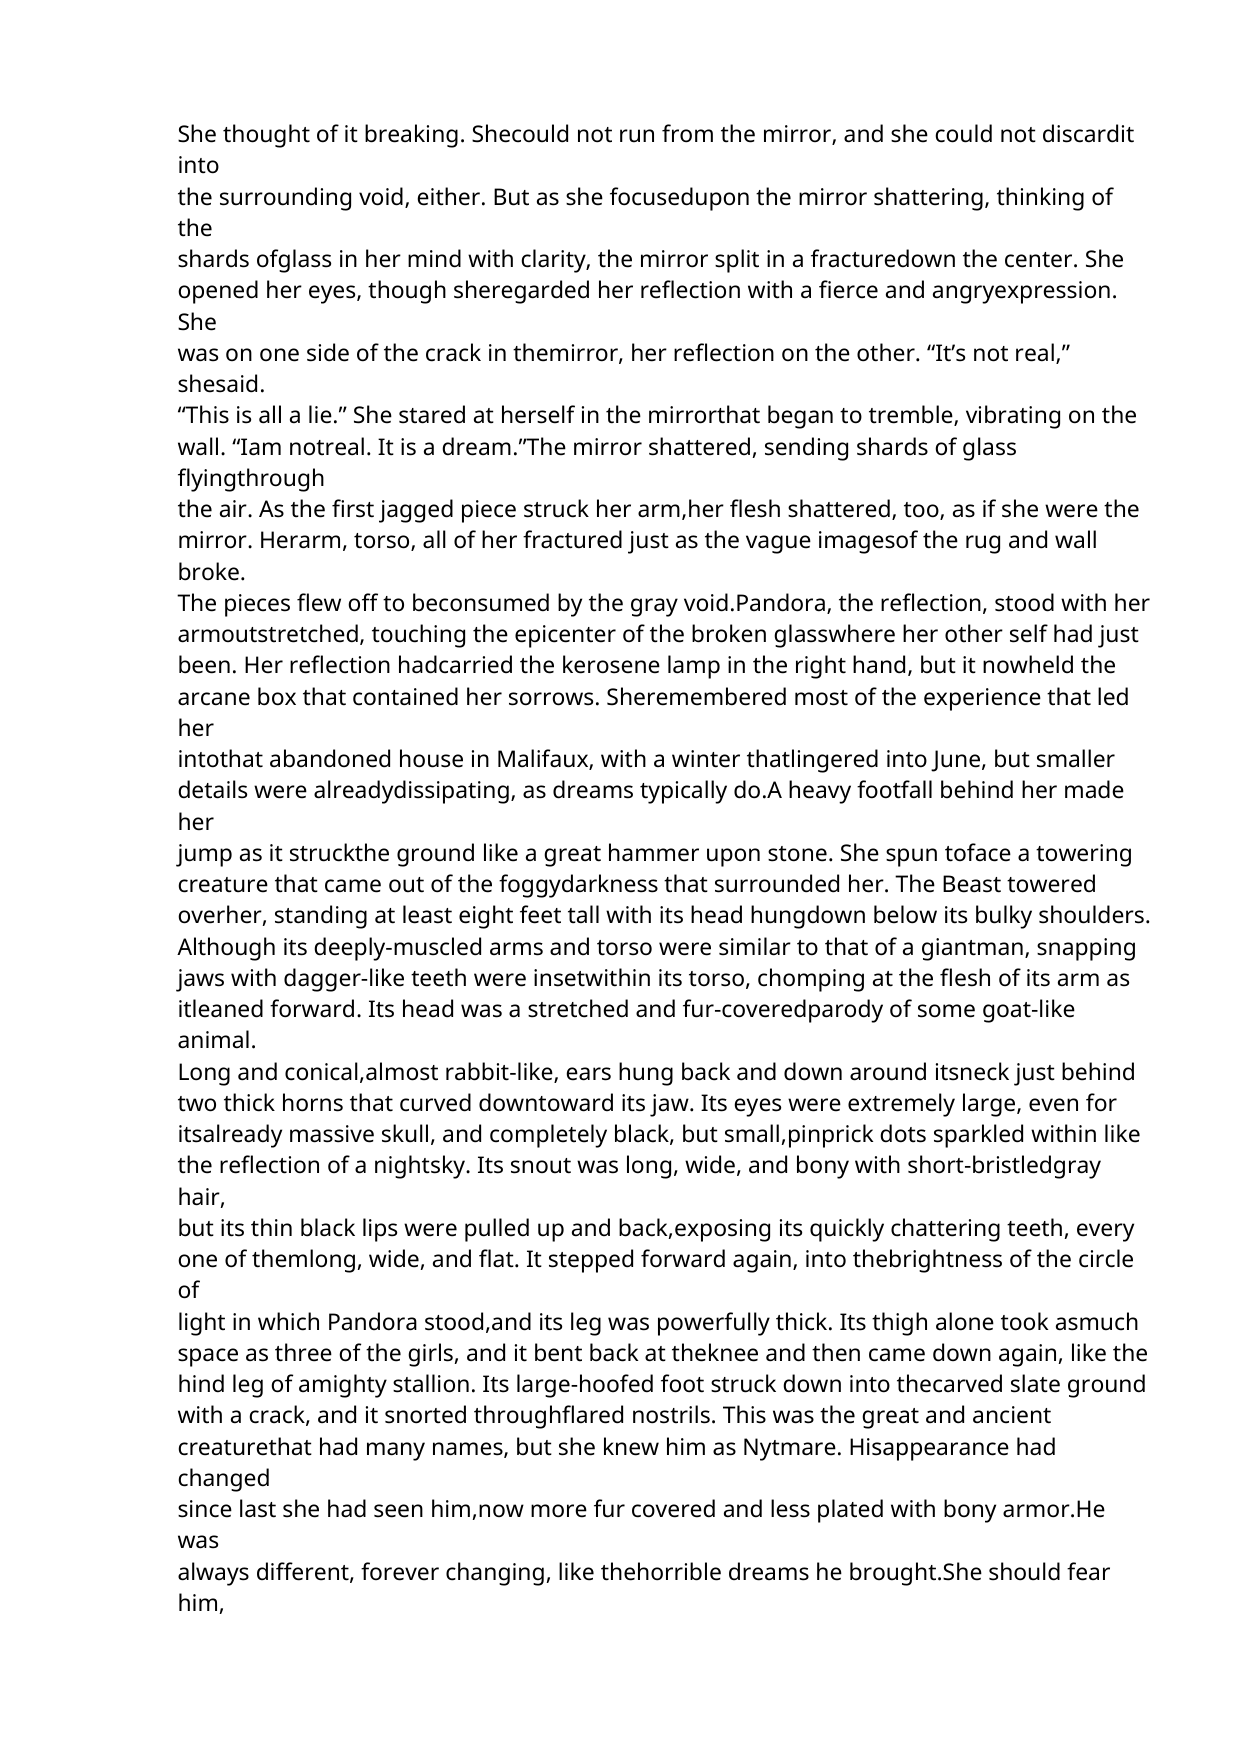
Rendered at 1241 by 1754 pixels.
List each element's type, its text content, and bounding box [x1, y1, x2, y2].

text the surrounding void, either. But as she focusedupon the mirror shattering, thinking of the [177, 181, 1152, 243]
text intothat abandoned house in Malifaux, with a winter thatlingered into June, but smaller [177, 743, 1152, 774]
text two thick horns that curved downtoward its jaw. Its eyes were extremely large, even for [177, 1087, 1152, 1118]
text jump as it struckthe ground like a great hammer upon stone. She spun toface a towering [177, 837, 1152, 868]
text “This is all a lie.” She stared at herself in the mirrorthat began to tremble, vibrating on the [177, 399, 1152, 431]
text She thought of it breaking. Shecould not run from the mirror, and she could not discardit into [177, 118, 1152, 181]
text Long and conical,almost rabbit-like, ears hung back and down around itsneck just behind [177, 1056, 1152, 1087]
text itsalready massive skull, and completely black, but small,pinprick dots sparkled within like [177, 1118, 1152, 1149]
text was on one side of the crack in themirror, her reflection on the other. “It’s not real,” shesaid. [177, 337, 1152, 399]
text been. Her reflection hadcarried the kerosene lamp in the right hand, but it nowheld the [177, 649, 1152, 681]
text shards ofglass in her mind with clarity, the mirror split in a fracturedown the center. She [177, 243, 1152, 274]
text arcane box that contained her sorrows. Sheremembered most of the experience that led her [177, 681, 1152, 743]
text jaws with dagger-like teeth were insetwithin its torso, chomping at the flesh of its arm as [177, 962, 1152, 993]
text with a crack, and it snorted throughflared nostrils. This was the great and ancient [177, 1399, 1152, 1431]
text Although its deeply-muscled arms and torso were similar to that of a giantman, snapping [177, 931, 1152, 962]
text creaturethat had many names, but she knew him as Nytmare. Hisappearance had changed [177, 1431, 1152, 1493]
text The pieces flew off to beconsumed by the gray void.Pandora, the reflection, stood with her [177, 587, 1152, 618]
text details were alreadydissipating, as dreams typically do.A heavy footfall behind her made her [177, 774, 1152, 837]
text hind leg of amighty stallion. Its large-hoofed foot struck down into thecarved slate ground [177, 1368, 1152, 1399]
text mirror. Herarm, torso, all of her fractured just as the vague imagesof the rug and wall broke. [177, 524, 1152, 587]
text but its thin black lips were pulled up and back,exposing its quickly chattering teeth, every [177, 1212, 1152, 1243]
text the air. As the first jagged piece struck her arm,her flesh shattered, too, as if she were the [177, 493, 1152, 524]
text one of themlong, wide, and flat. It stepped forward again, into thebrightness of the circle of [177, 1243, 1152, 1306]
text itleaned forward. Its head was a stretched and fur-coveredparody of some goat-like animal. [177, 993, 1152, 1056]
text space as three of the girls, and it bent back at theknee and then came down again, like the [177, 1337, 1152, 1368]
text always different, forever changing, like thehorrible dreams he brought.She should fear him, [177, 1556, 1152, 1618]
text overher, standing at least eight feet tall with its head hungdown below its bulky shoulders. [177, 899, 1152, 931]
text armoutstretched, touching the epicenter of the broken glasswhere her other self had just [177, 618, 1152, 649]
text the reflection of a nightsky. Its snout was long, wide, and bony with short-bristledgray hair, [177, 1149, 1152, 1212]
text since last she had seen him,now more fur covered and less plated with bony armor.He was [177, 1493, 1152, 1556]
text light in which Pandora stood,and its leg was powerfully thick. Its thigh alone took asmuch [177, 1306, 1152, 1337]
text creature that came out of the foggydarkness that surrounded her. The Beast towered [177, 868, 1152, 899]
text opened her eyes, though sheregarded her reflection with a fierce and angryexpression. She [177, 274, 1152, 337]
text wall. “Iam notreal. It is a dream.”The mirror shattered, sending shards of glass flyingthrough [177, 431, 1152, 493]
